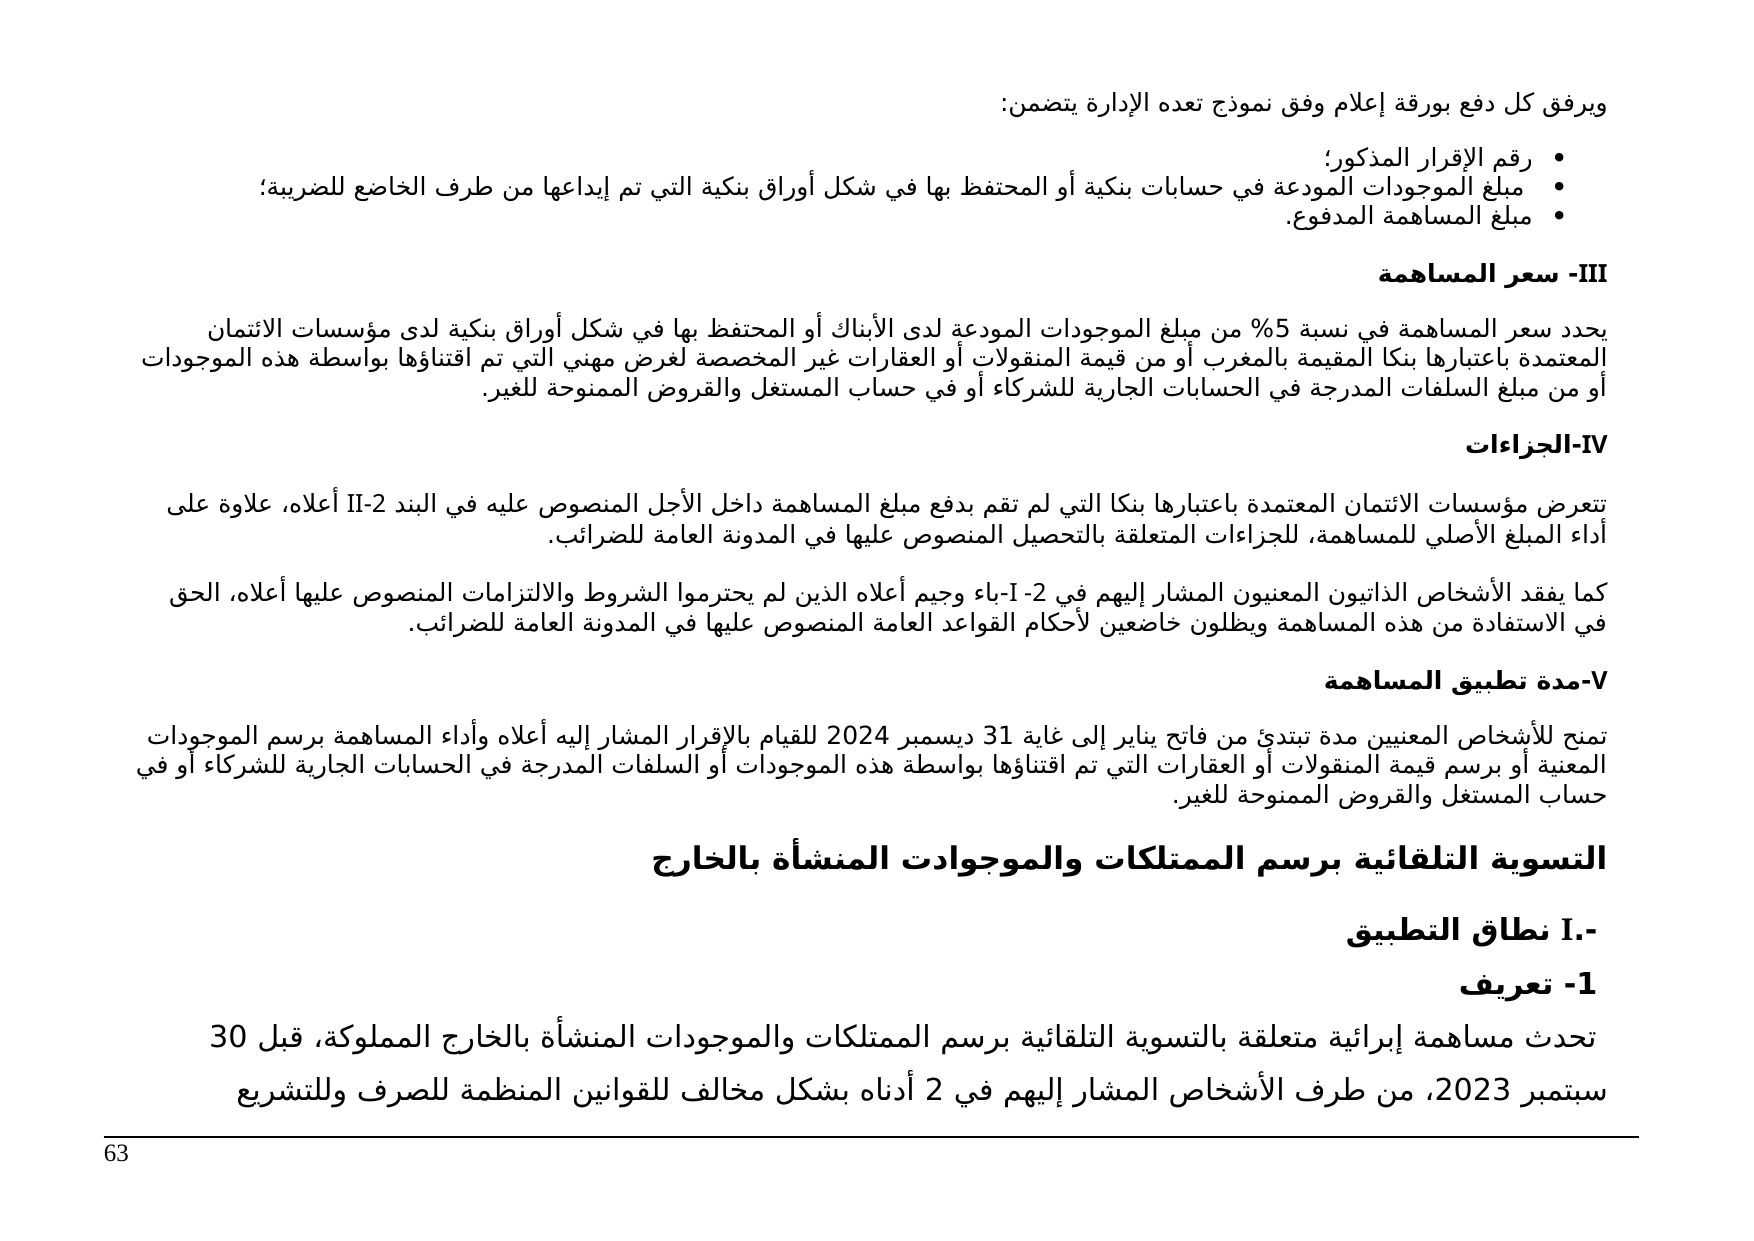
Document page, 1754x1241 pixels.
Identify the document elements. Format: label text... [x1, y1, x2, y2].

text تتعرض مؤسسات الائتمان المعتمدة باعتبارها بنكا التي لم تقم بدفع مبلغ المساهمة داخل الأجل المنصوص عليه في البند II-2 أعلاه، علاوة على أداء المبلغ الأصلي للمساهمة، للجزاءات المتعلقة بالتحصيل المنصوص عليها في المدونة العامة للضرائب. [135, 486, 1608, 549]
text التسوية التلقائية برسم الممتلكات والموجوادت المنشأة بالخارج [135, 840, 1608, 877]
text كما يفقد الأشخاص الذاتيون المعنيون المشار إليهم في I -2-باء وجيم أعلاه الذين لم يحترموا الشروط والالتزامات المنصوص عليها أعلاه، الحق في الاستفادة من هذه المساهمة ويظلون خاضعين لأحكام القواعد العامة المنصوص عليها في المدونة العامة للضرائب. [135, 574, 1608, 637]
text يحدد سعر المساهمة في نسبة 5% من مبلغ الموجودات المودعة لدى الأبناك أو المحتفظ بها في شكل أوراق بنكية لدى مؤسسات الائتمان المعتمدة باعتبارها بنكا المقيمة بالمغرب أو من قيمة المنقولات أو العقارات غير المخصصة لغرض مهني التي تم اقتناؤها بواسطة هذه الموجودات أو من مبلغ السلفات المدرجة في الحسابات الجارية للشركاء أو في حساب المستغل والقروض الممنوحة للغير. [135, 314, 1608, 402]
list مبلغ المساهمة المدفوع. [135, 201, 1555, 230]
text ويرفق كل دفع بورقة إعلام وفق نموذج تعده الإدارة يتضمن: [135, 89, 1608, 118]
text IV-الجزاءات [135, 427, 1608, 461]
text III- سعر المساهمة [135, 255, 1608, 289]
text V-مدة تطبيق المساهمة [135, 662, 1608, 696]
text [135, 908, 1608, 1107]
list رقم الإقرار المذكور؛ [135, 143, 1555, 172]
list مبلغ الموجودات المودعة في حسابات بنكية أو المحتفظ بها في شكل أوراق بنكية التي تم إيداعها من طرف الخاضع للضريبة؛ [135, 172, 1555, 201]
text تمنح للأشخاص المعنيين مدة تبتدئ من فاتح يناير إلى غاية 31 ديسمبر 2024 للقيام بالإقرار المشار إليه أعلاه وأداء المساهمة برسم الموجودات المعنية أو برسم قيمة المنقولات أو العقارات التي تم اقتناؤها بواسطة هذه الموجودات أو السلفات المدرجة في الحسابات الجارية للشركاء أو في حساب المستغل والقروض الممنوحة للغير. [135, 721, 1608, 809]
